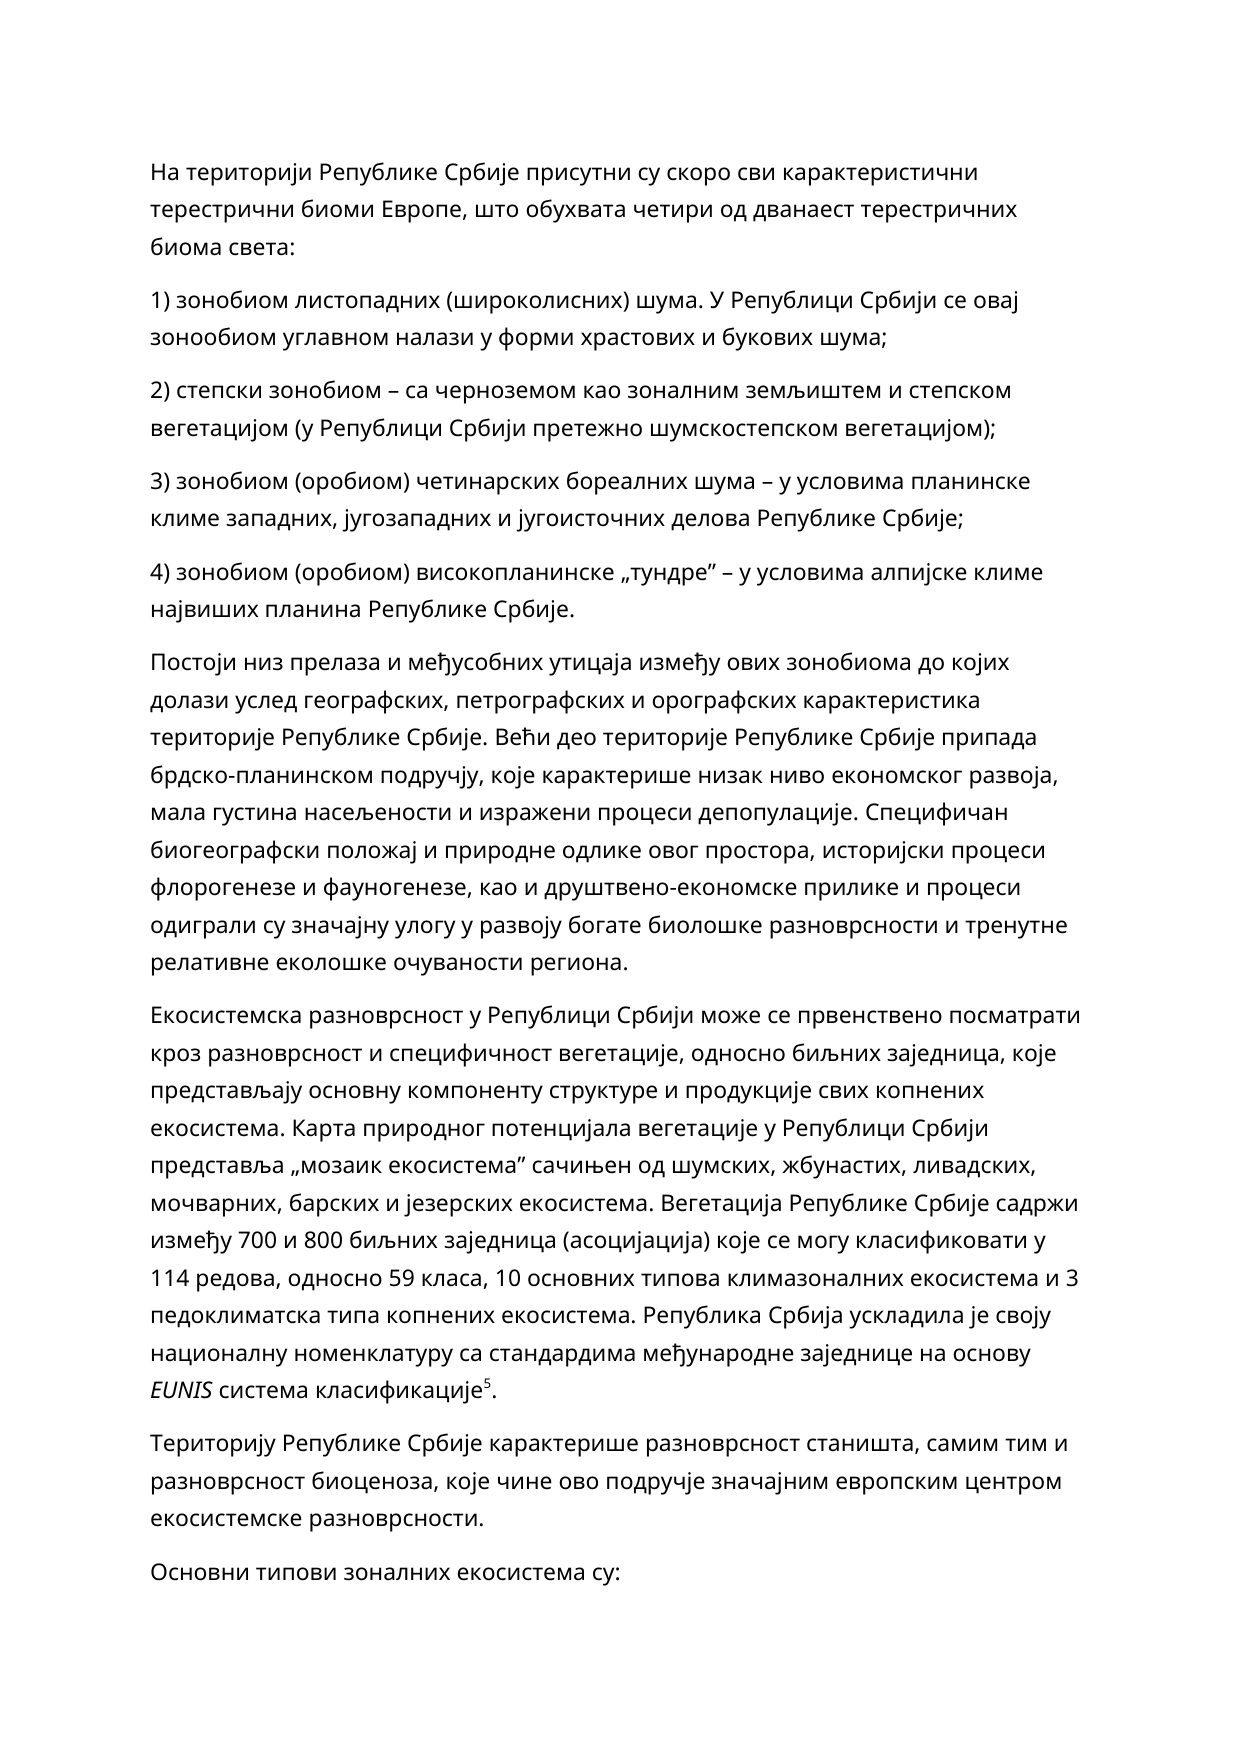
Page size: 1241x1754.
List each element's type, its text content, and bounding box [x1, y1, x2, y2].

text Екосистемска разноврсност у Републици Србији може се првенствено посматрати кроз разноврсност и специфичност вегетације, односно биљних заједница, које представљају основну компоненту структуре и продукције свих копнених екосистема. Карта природног потенцијала вегетације у Републици Србији представља „мозаик екосистема” сачињен од шумских, жбунастих, ливадских, мочварних, барских и језерских екосистема. Вегетација Републике Србије садржи између 700 и 800 биљних заједница (асоцијација) које се могу класификовати у 114 редова, односно 59 класа, 10 основних типова климазоналних екосистема и 3 педоклиматска типа копнених екосистема. Република Србија ускладила је своју националну номенклатуру са стандардима међународне заједнице на основу EUNIS система класификације5. [150, 994, 1090, 1406]
text 4) зонобиом (оробиом) високопланинске „тундре” – у условима алпијске климе највиших планина Републике Србије. [150, 550, 1090, 625]
text Постоји низ прелаза и међусобних утицаја између ових зонобиома до којих долази услед географских, петрографских и орографских карактеристика територије Републике Србије. Већи део територије Републике Србије припада брдско-планинском подручју, које карактерише низак ниво економског развоја, мала густина насељености и изражени процеси депопулације. Специфичан биогеографски положај и природне одлике овог простора, историјски процеси флорогенезе и фауногенезе, као и друштвено-економске прилике и процеси одиграли су значајну улогу у развоју богате биолошке разноврсности и тренутне релативне еколошке очуваности региона. [150, 641, 1090, 978]
text 3) зонобиом (оробиом) четинарских бореалних шума – у условима планинске климе западних, југозападних и југоисточних делова Републике Србије; [150, 459, 1090, 534]
text 1) зонобиом листопадних (широколисних) шума. У Републици Србији се овај зонообиом углавном налази у форми храстових и букових шума; [150, 278, 1090, 353]
text 2) степски зонобиом – са черноземом као зоналним земљиштем и степском вегетацијом (у Републици Србији претежно шумскостепском вегетацијом); [150, 369, 1090, 444]
text Основни типови зоналних екосистема су: [150, 1550, 1090, 1587]
text На територији Републике Србије присутни су скоро сви карактеристични терестрични биоми Европе, што обухвата четири од дванаест терестричних биома света: [150, 150, 1090, 262]
text Територију Републике Србије карактерише разноврсност станишта, самим тим и разноврсност биоценоза, које чине ово подручје значајним европским центром екосистемске разноврсности. [150, 1422, 1090, 1534]
